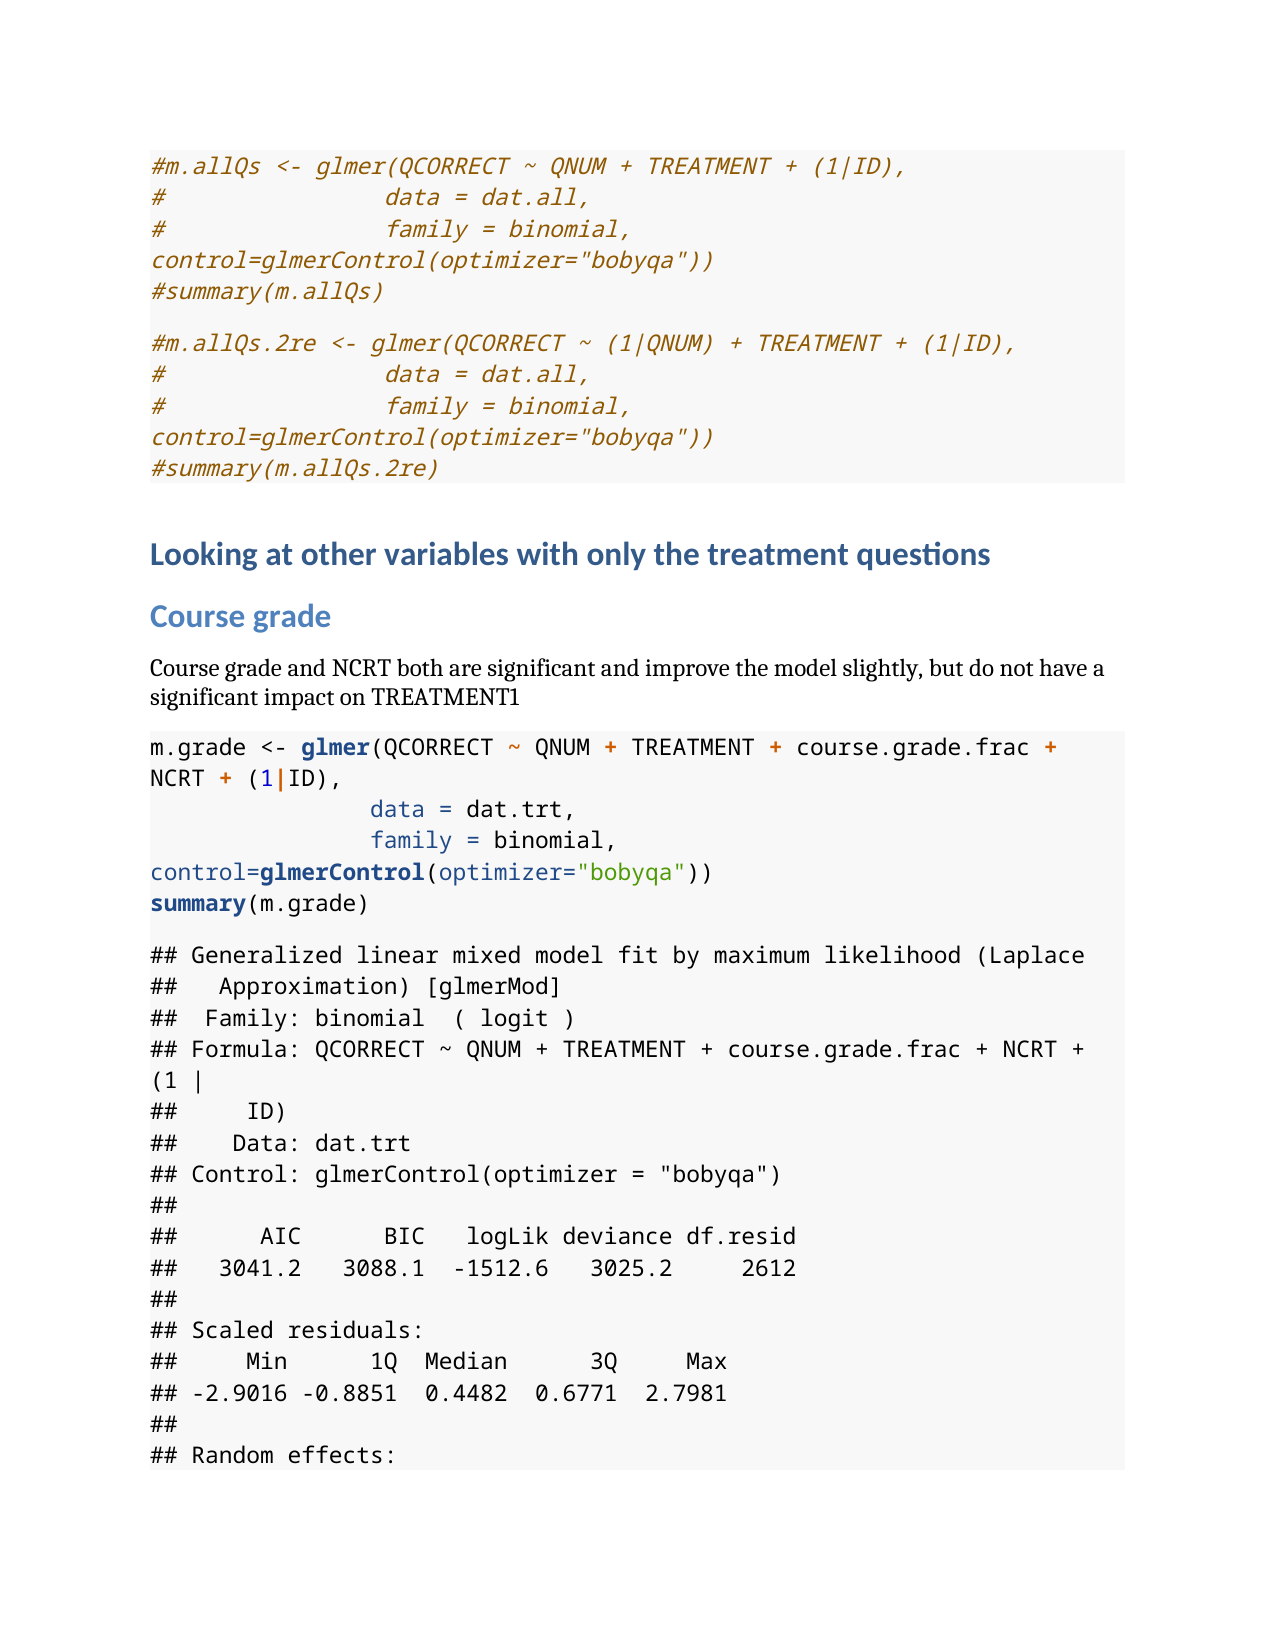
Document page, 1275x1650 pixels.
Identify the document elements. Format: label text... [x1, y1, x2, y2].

subtitle Course grade [150, 595, 1125, 636]
text #m.allQs <- glmer(QCORRECT ~ QNUM + TREATMENT + (1|ID), # data = dat.all, # family = binomial, control=glmerControl(optimizer="bobyqa")) #summary(m.allQs) [150, 150, 1125, 306]
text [150, 939, 1125, 1470]
text m.grade <- glmer(QCORRECT ~ QNUM + TREATMENT + course.grade.frac + NCRT + (1|ID), data = dat.trt, family = binomial, control=glmerControl(optimizer="bobyqa")) summary(m.grade) [342, 731, 1125, 918]
subtitle Looking at other variables with only the treatment questions [150, 533, 1125, 574]
text Course grade and NCRT both are significant and improve the model slightly, but do not have a significant impact on TREATMENT1 [150, 654, 1125, 712]
text #m.allQs.2re <- glmer(QCORRECT ~ (1|QNUM) + TREATMENT + (1|ID), # data = dat.all, # family = binomial, control=glmerControl(optimizer="bobyqa")) #summary(m.allQs.2re) [150, 327, 1125, 483]
